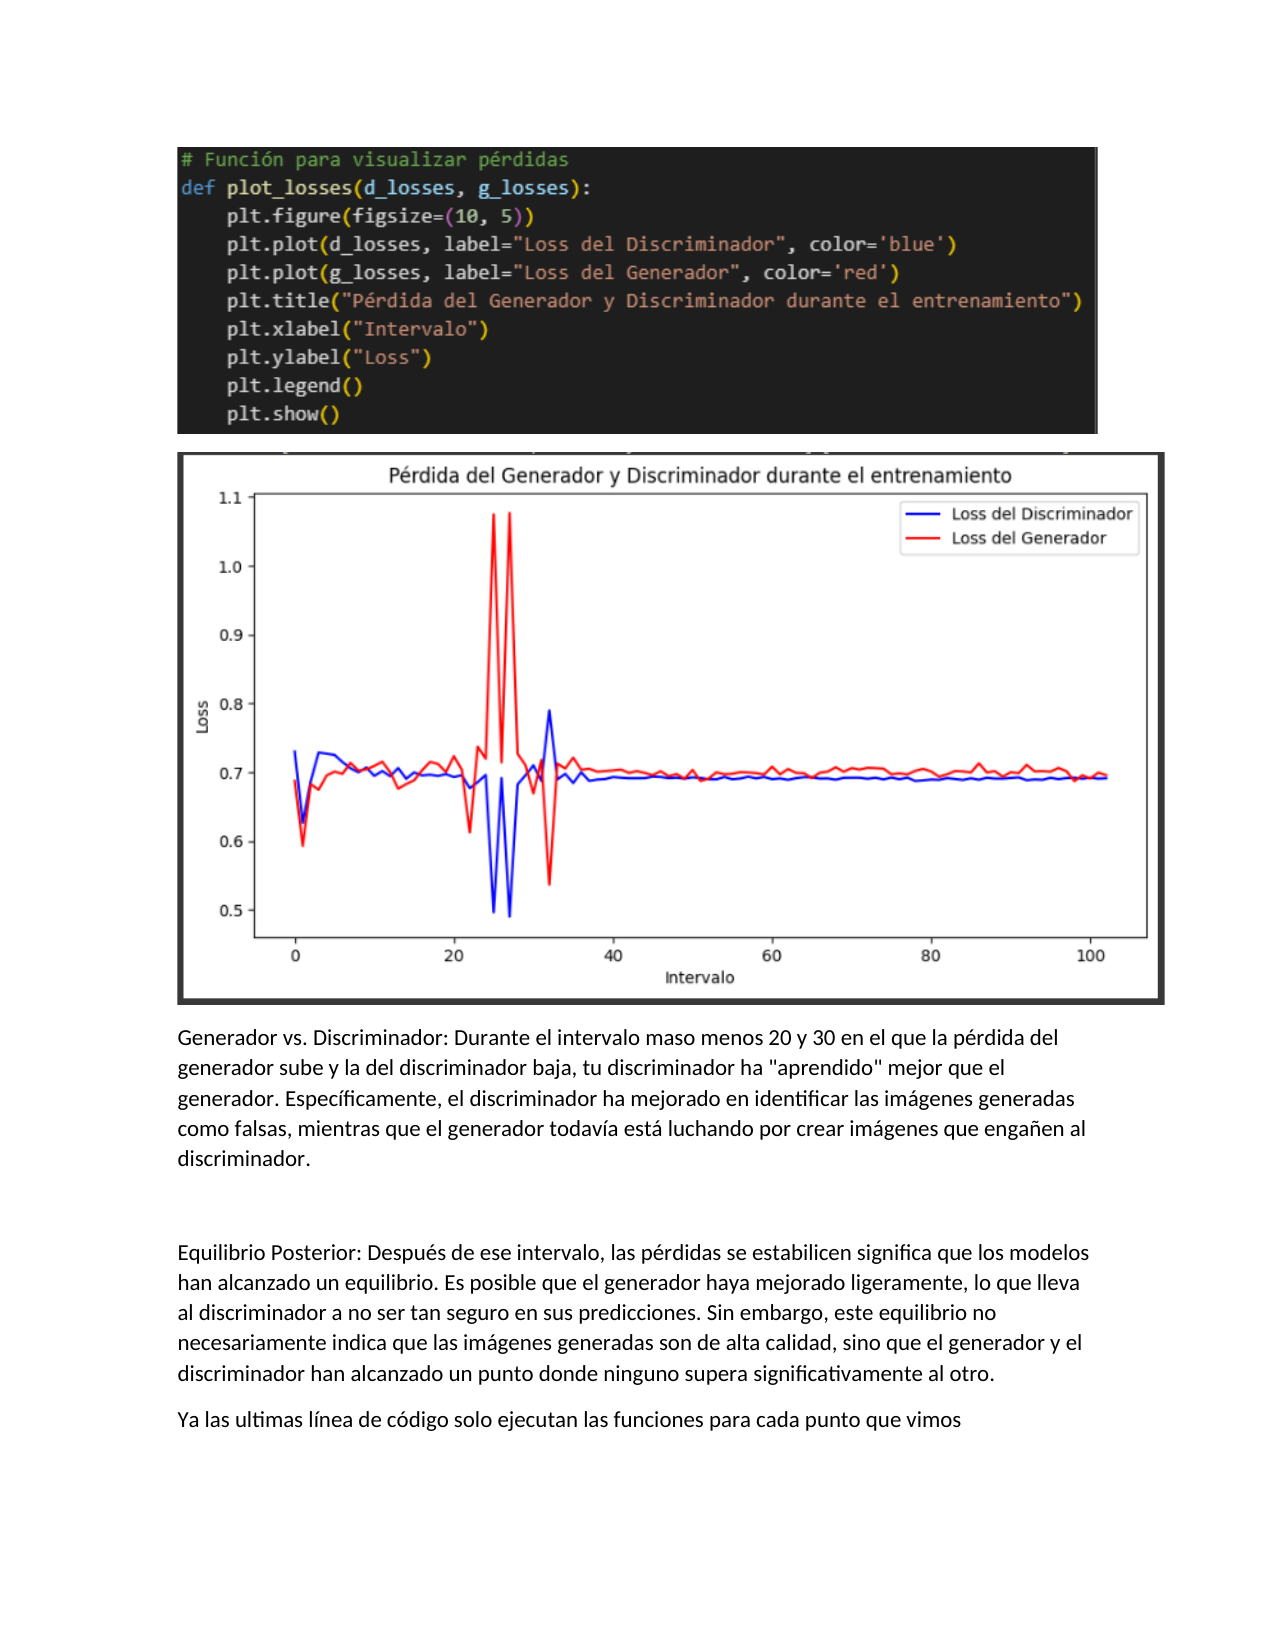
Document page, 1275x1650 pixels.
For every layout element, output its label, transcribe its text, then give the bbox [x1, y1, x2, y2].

picture [177, 147, 1098, 434]
text Equilibrio Posterior: Después de ese intervalo, las pérdidas se estabilicen significa que los modelos han alcanzado un equilibrio. Es posible que el generador haya mejorado ligeramente, lo que lleva al discriminador a no ser tan seguro en sus predicciones. Sin embargo, este equilibrio no necesariamente indica que las imágenes generadas son de alta calidad, sino que el generador y el discriminador han alcanzado un punto donde ninguno supera significativamente al otro. [177, 1238, 1098, 1387]
text Generador vs. Discriminador: Durante el intervalo maso menos 20 y 30 en el que la pérdida del generador sube y la del discriminador baja, tu discriminador ha "aprendido" mejor que el generador. Específicamente, el discriminador ha mejorado en identificar las imágenes generadas como falsas, mientras que el generador todavía está luchando por crear imágenes que engañen al discriminador. [177, 1023, 1098, 1172]
text Ya las ultimas línea de código solo ejecutan las funciones para cada punto que vimos [177, 1406, 1098, 1433]
picture [177, 452, 1165, 1005]
